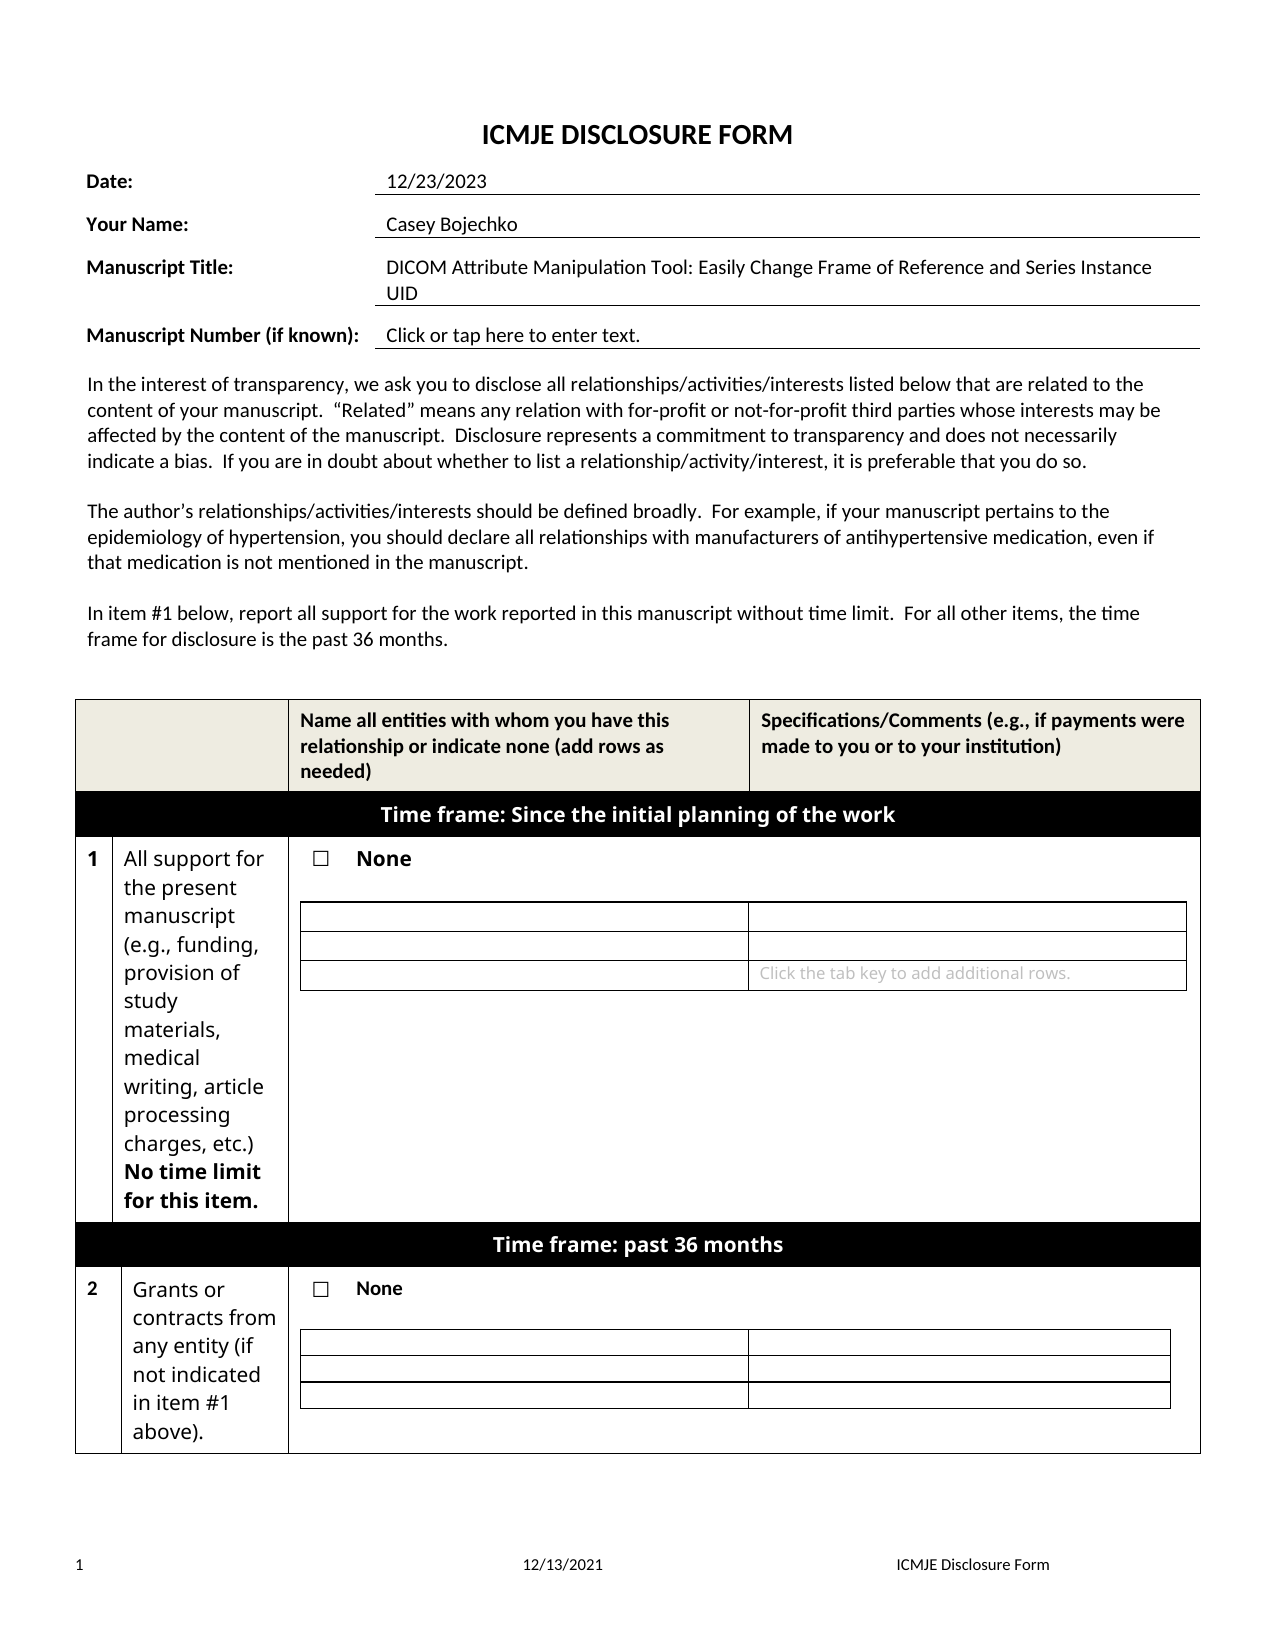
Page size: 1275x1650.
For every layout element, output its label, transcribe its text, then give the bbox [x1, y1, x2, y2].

table_cell 2 [76, 1267, 121, 1453]
table_cell Your Name: [75, 194, 375, 237]
table_cell Grants or contracts from any entity (if not indicated in item #1 above). [122, 1267, 288, 1453]
table_cell Manuscript Number (if known): [75, 305, 375, 348]
table_header Specifications/Comments (e.g., if payments were made to you or to your institution) [750, 700, 1200, 791]
table_cell 1 [76, 837, 112, 1222]
table_cell [289, 1267, 1200, 1453]
table_cell Time frame: past 36 months [76, 1223, 1200, 1266]
table_header Name all entities with whom you have this relationship or indicate none (add rows as needed) [289, 700, 749, 791]
table_header ICMJE DISCLOSURE FORM [75, 75, 1200, 152]
table_cell In the interest of transparency, we ask you to disclose all relationships/activities/interests listed below that are related to the content of your manuscript. “Related” means any relation with for-profit or not-for-profit third parties whose interests may be affected by the content of the manuscript. Disclosure represents a commitment to transparency and does not necessarily indicate a bias. If you are in doubt about whether to list a relationship/activity/interest, it is preferable that you do so. The author’s relationships/activities/interests should be defined broadly. For example, if your manuscript pertains to the epidemiology of hypertension, you should declare all relationships with manufacturers of antihypertensive medication, even if that medication is not mentioned in the manuscript. In item #1 below, report all support for the work reported in this manuscript without time limit. For all other items, the time frame for disclosure is the past 36 months. [75, 348, 1200, 674]
table_header [76, 700, 288, 791]
table_cell All support for the present manuscript (e.g., funding, provision of study materials, medical writing, article processing charges, etc.) No time limit for this item. [113, 837, 288, 1222]
table_cell Manuscript Title: [75, 237, 375, 305]
table_cell Date: [75, 152, 375, 194]
table_cell [289, 837, 1200, 1222]
table_cell Time frame: Since the initial planning of the work [76, 793, 1200, 836]
